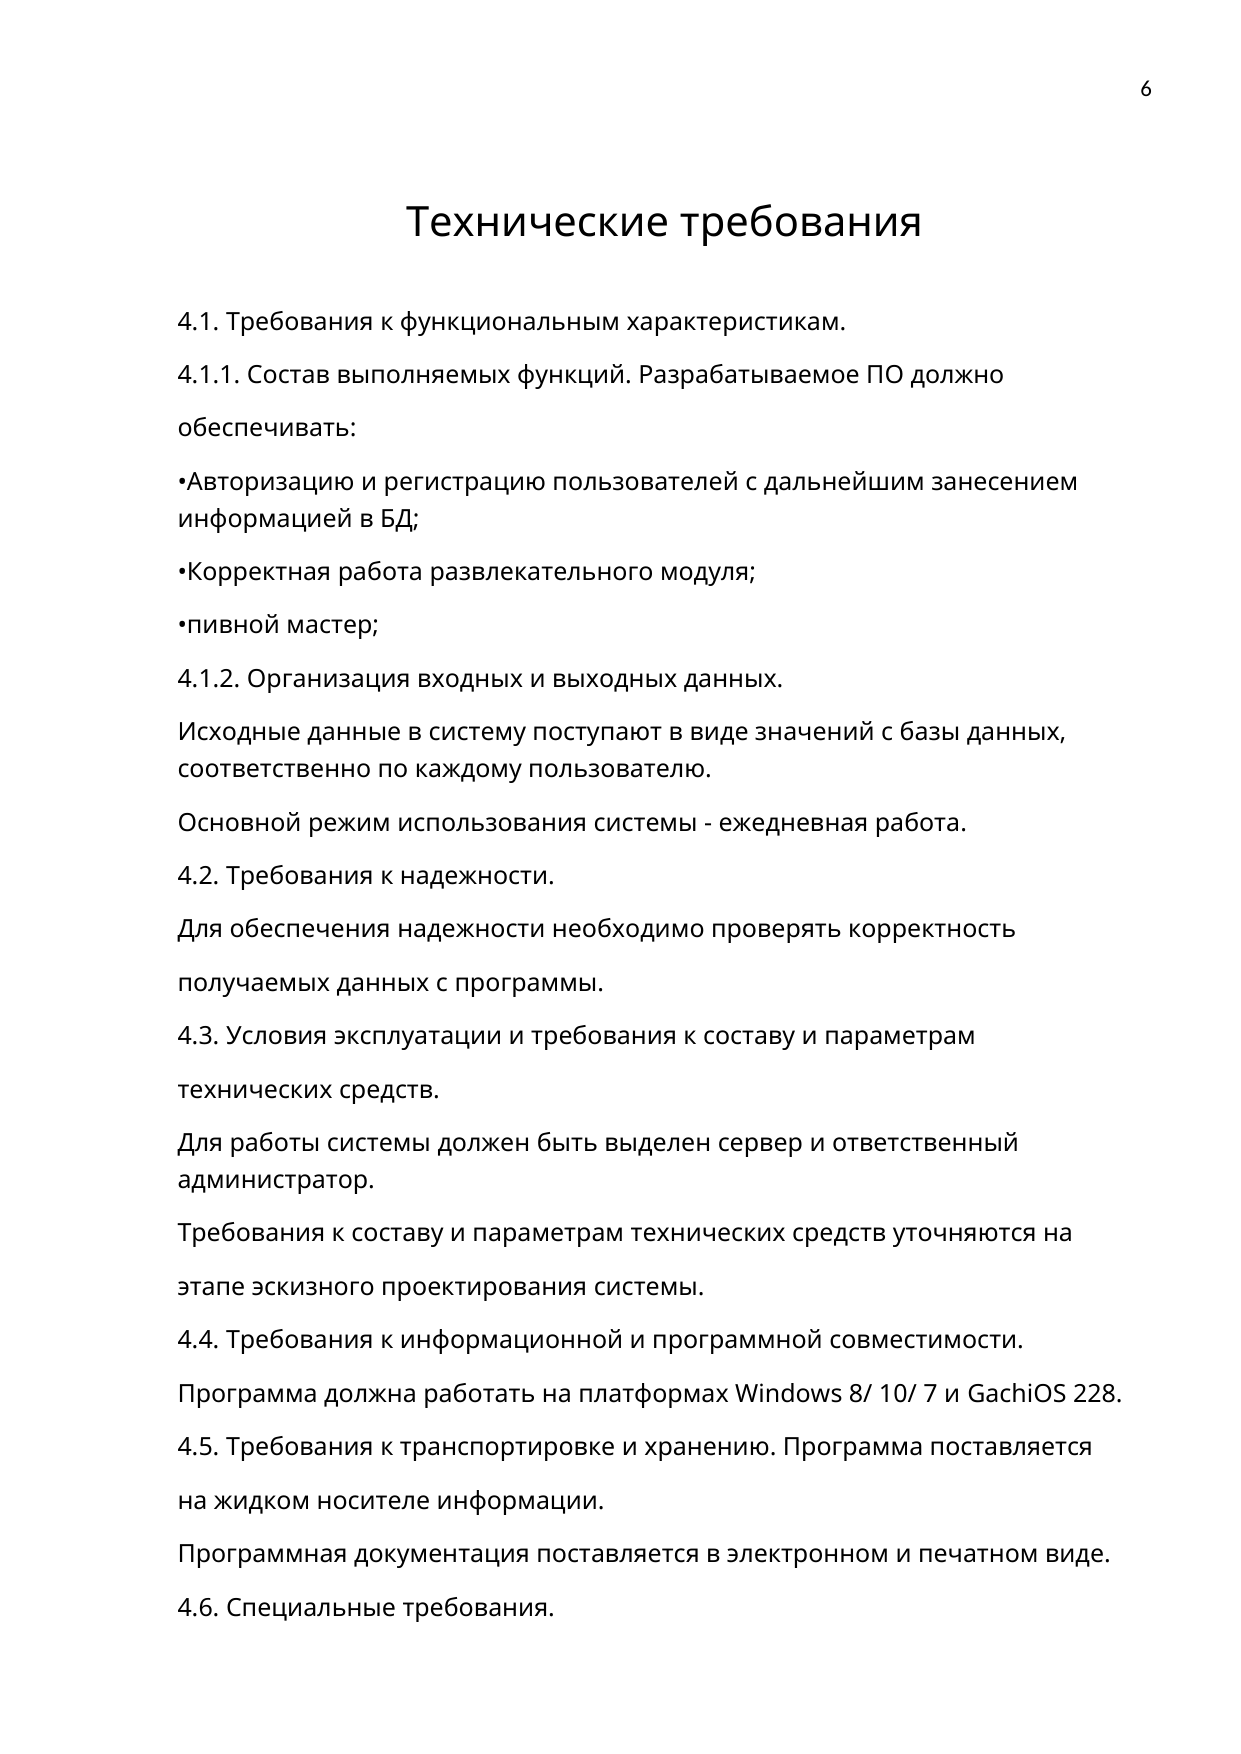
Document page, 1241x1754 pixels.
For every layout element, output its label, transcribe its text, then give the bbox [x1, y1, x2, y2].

text 4.3. Условия эксплуатации и требования к составу и параметрам [177, 1018, 1152, 1052]
text 4.4. Требования к информационной и программной совместимости. [177, 1322, 1152, 1356]
text на жидком носителе информации. [177, 1482, 1152, 1516]
text технических средств. [177, 1071, 1152, 1106]
text Исходные данные в систему поступают в виде значений с базы данных, соответственно по каждому пользователю. [177, 714, 1152, 785]
text получаемых данных с программы. [177, 964, 1152, 999]
text 4.2. Требования к надежности. [177, 858, 1152, 892]
text Для работы системы должен быть выделен сервер и ответственный администратор. [177, 1125, 1152, 1196]
text Программа должна работать на платформах Windows 8/ 10/ 7 и GachiOS 228. [177, 1375, 1152, 1409]
text обеспечивать: [177, 410, 1152, 444]
text 4.1. Требования к функциональным характеристикам. [177, 303, 1152, 337]
text этапе эскизного проектирования системы. [177, 1268, 1152, 1303]
text 4.1.2. Организация входных и выходных данных. [177, 661, 1152, 695]
text Программная документация поставляется в электронном и печатном виде. [177, 1536, 1152, 1570]
text •пивной мастер; [177, 607, 1152, 641]
text Основной режим использования системы - ежедневная работа. [177, 804, 1152, 838]
text •Корректная работа развлекательного модуля; [177, 554, 1152, 588]
text Для обеспечения надежности необходимо проверять корректность [177, 911, 1152, 945]
text •Авторизацию и регистрацию пользователей с дальнейшим занесением информацией в БД; [177, 463, 1152, 534]
text 4.6. Специальные требования. [177, 1589, 1152, 1623]
text Требования к составу и параметрам технических средств уточняются на [177, 1215, 1152, 1249]
subtitle Технические требования [177, 192, 1152, 248]
text 4.5. Требования к транспортировке и хранению. Программа поставляется [177, 1429, 1152, 1463]
text 4.1.1. Состав выполняемых функций. Разрабатываемое ПО должно [177, 357, 1152, 391]
